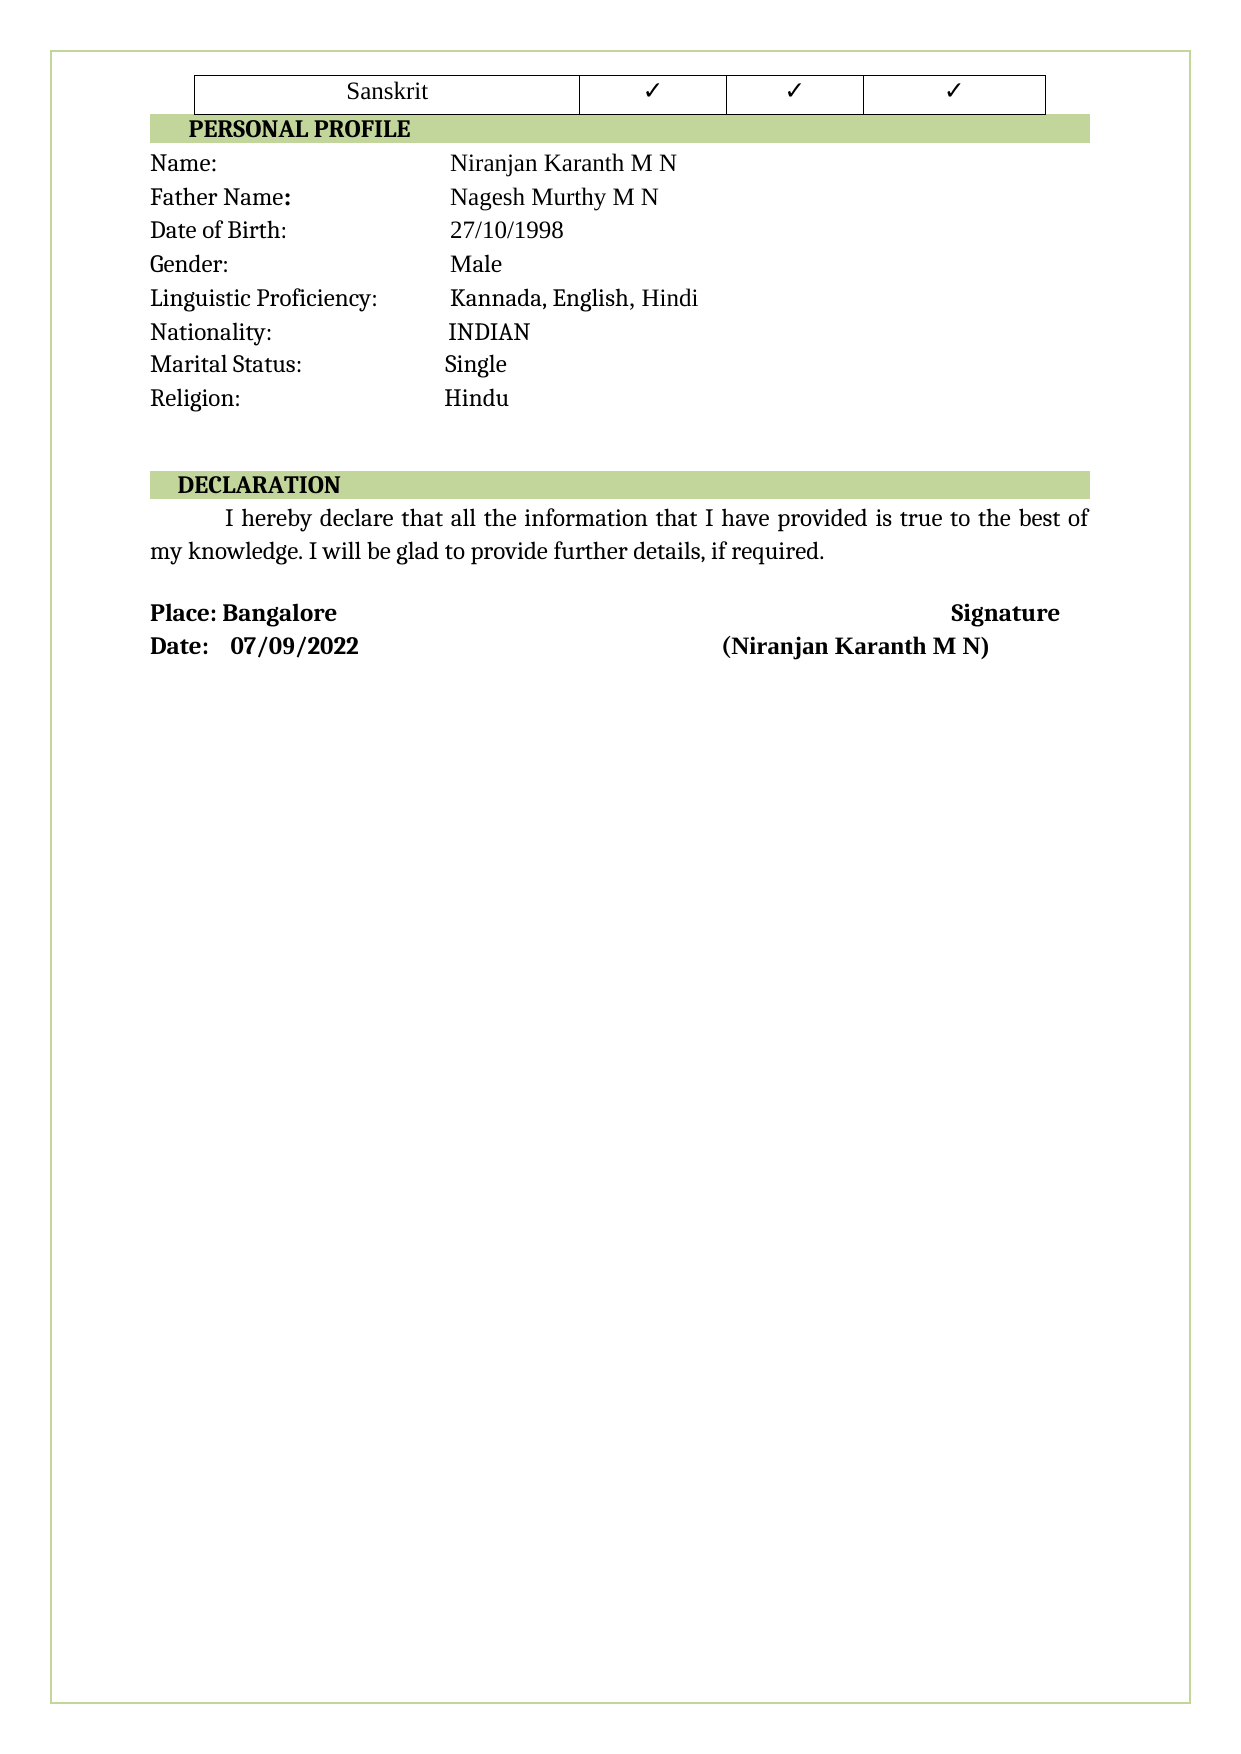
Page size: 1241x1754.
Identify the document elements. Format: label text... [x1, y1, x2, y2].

text Nationality: INDIAN [150, 317, 1090, 346]
text Linguistic Proficiency: Kannada, English, Hindi [150, 283, 1090, 313]
text Date: 07/09/2022 (Niranjan Karanth M N) [150, 631, 1090, 661]
text Religion: Hindu [150, 383, 1090, 412]
table_cell ✓ [727, 76, 863, 113]
text Name: Niranjan Karanth M N [150, 148, 1090, 177]
text PERSONAL PROFILE [150, 114, 1090, 143]
table_cell Sanskrit [195, 76, 579, 113]
text Father Name: Nagesh Murthy M N [150, 182, 1090, 211]
text Date of Birth: 27/10/1998 [150, 216, 1090, 245]
text DECLARATION [150, 471, 1090, 499]
table_cell ✓ [580, 76, 726, 113]
text I hereby declare that all the information that I have provided is true to the best of my knowledge. I will be glad to provide further details, if required. [150, 504, 1090, 565]
text Place: Bangalore Signature [150, 598, 1090, 627]
table_cell ✓ [864, 76, 1045, 113]
text Gender: Male [150, 249, 1090, 279]
text Marital Status: Single [150, 350, 1090, 379]
